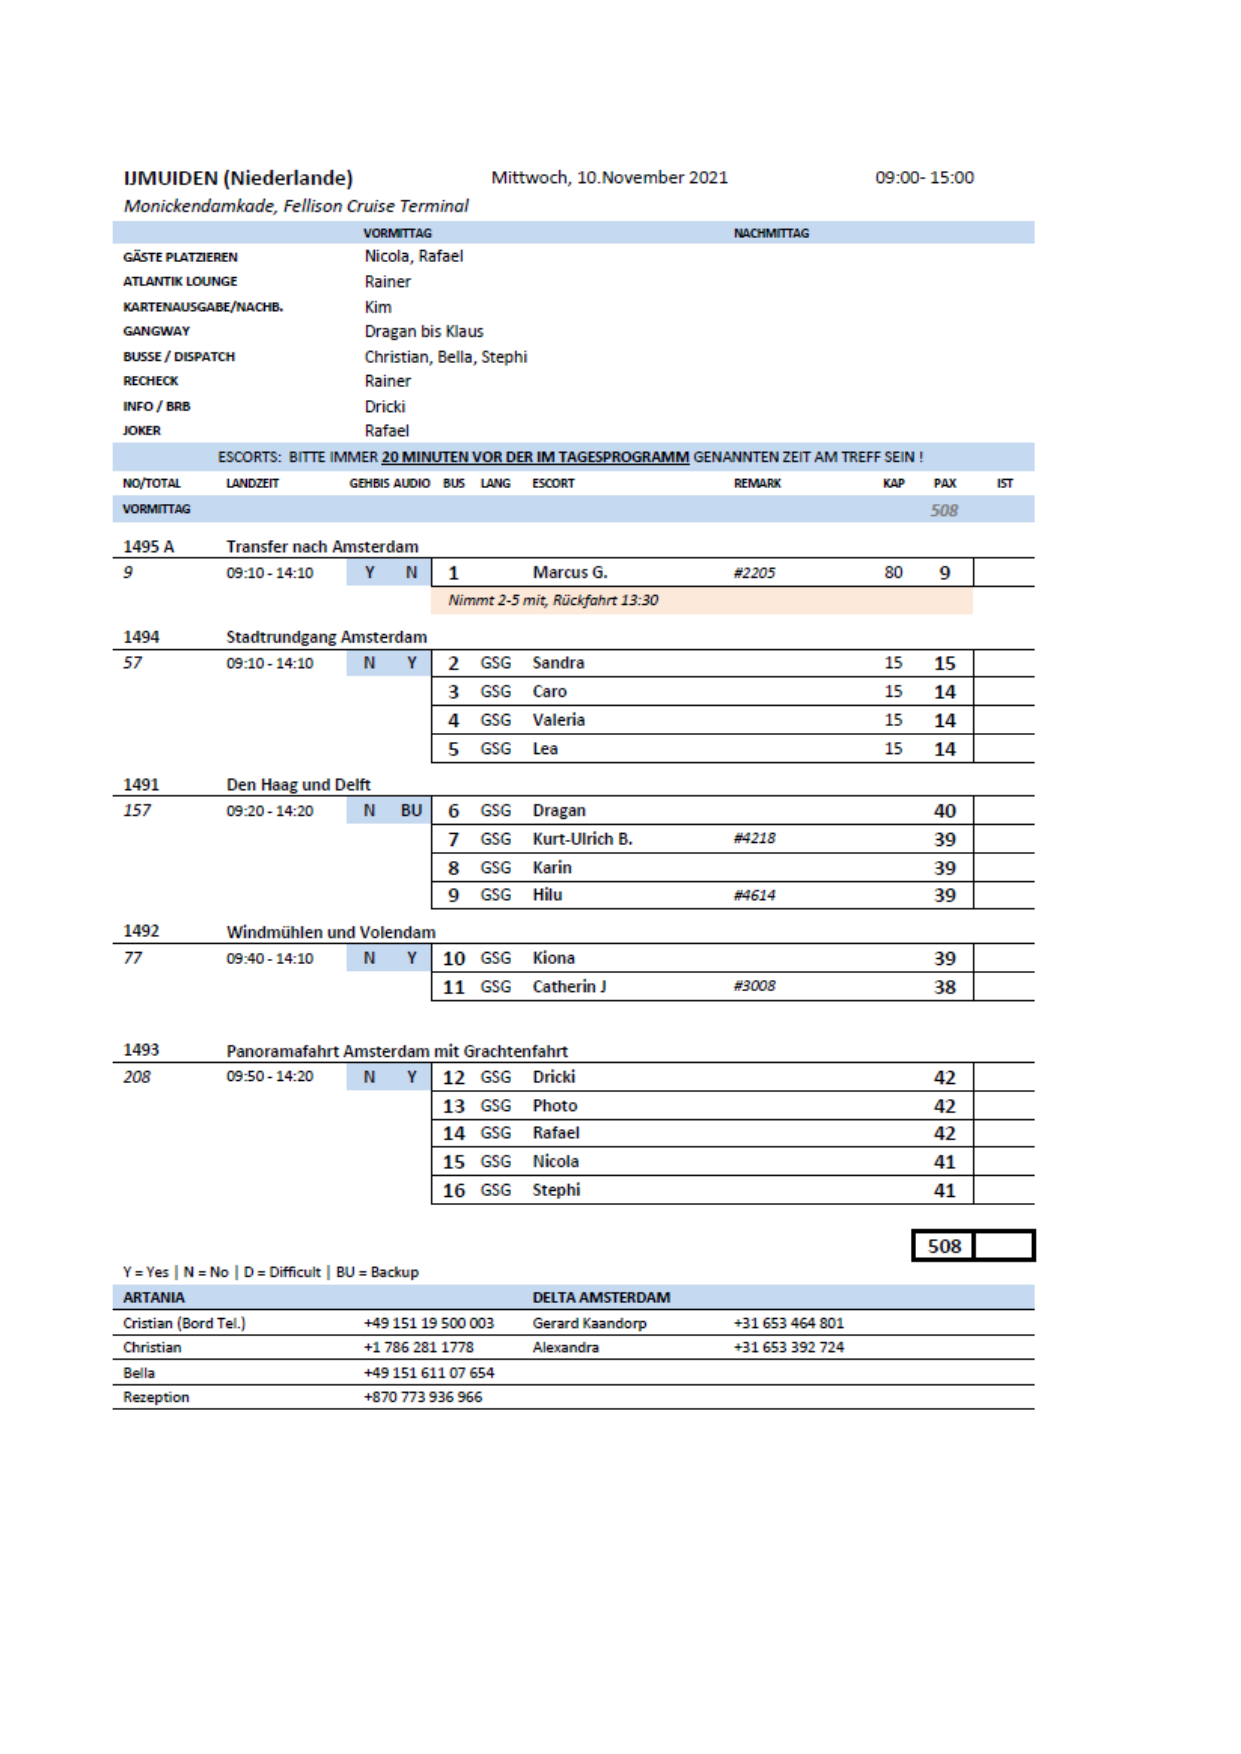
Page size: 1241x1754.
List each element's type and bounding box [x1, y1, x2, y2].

picture [112, 150, 1053, 1431]
